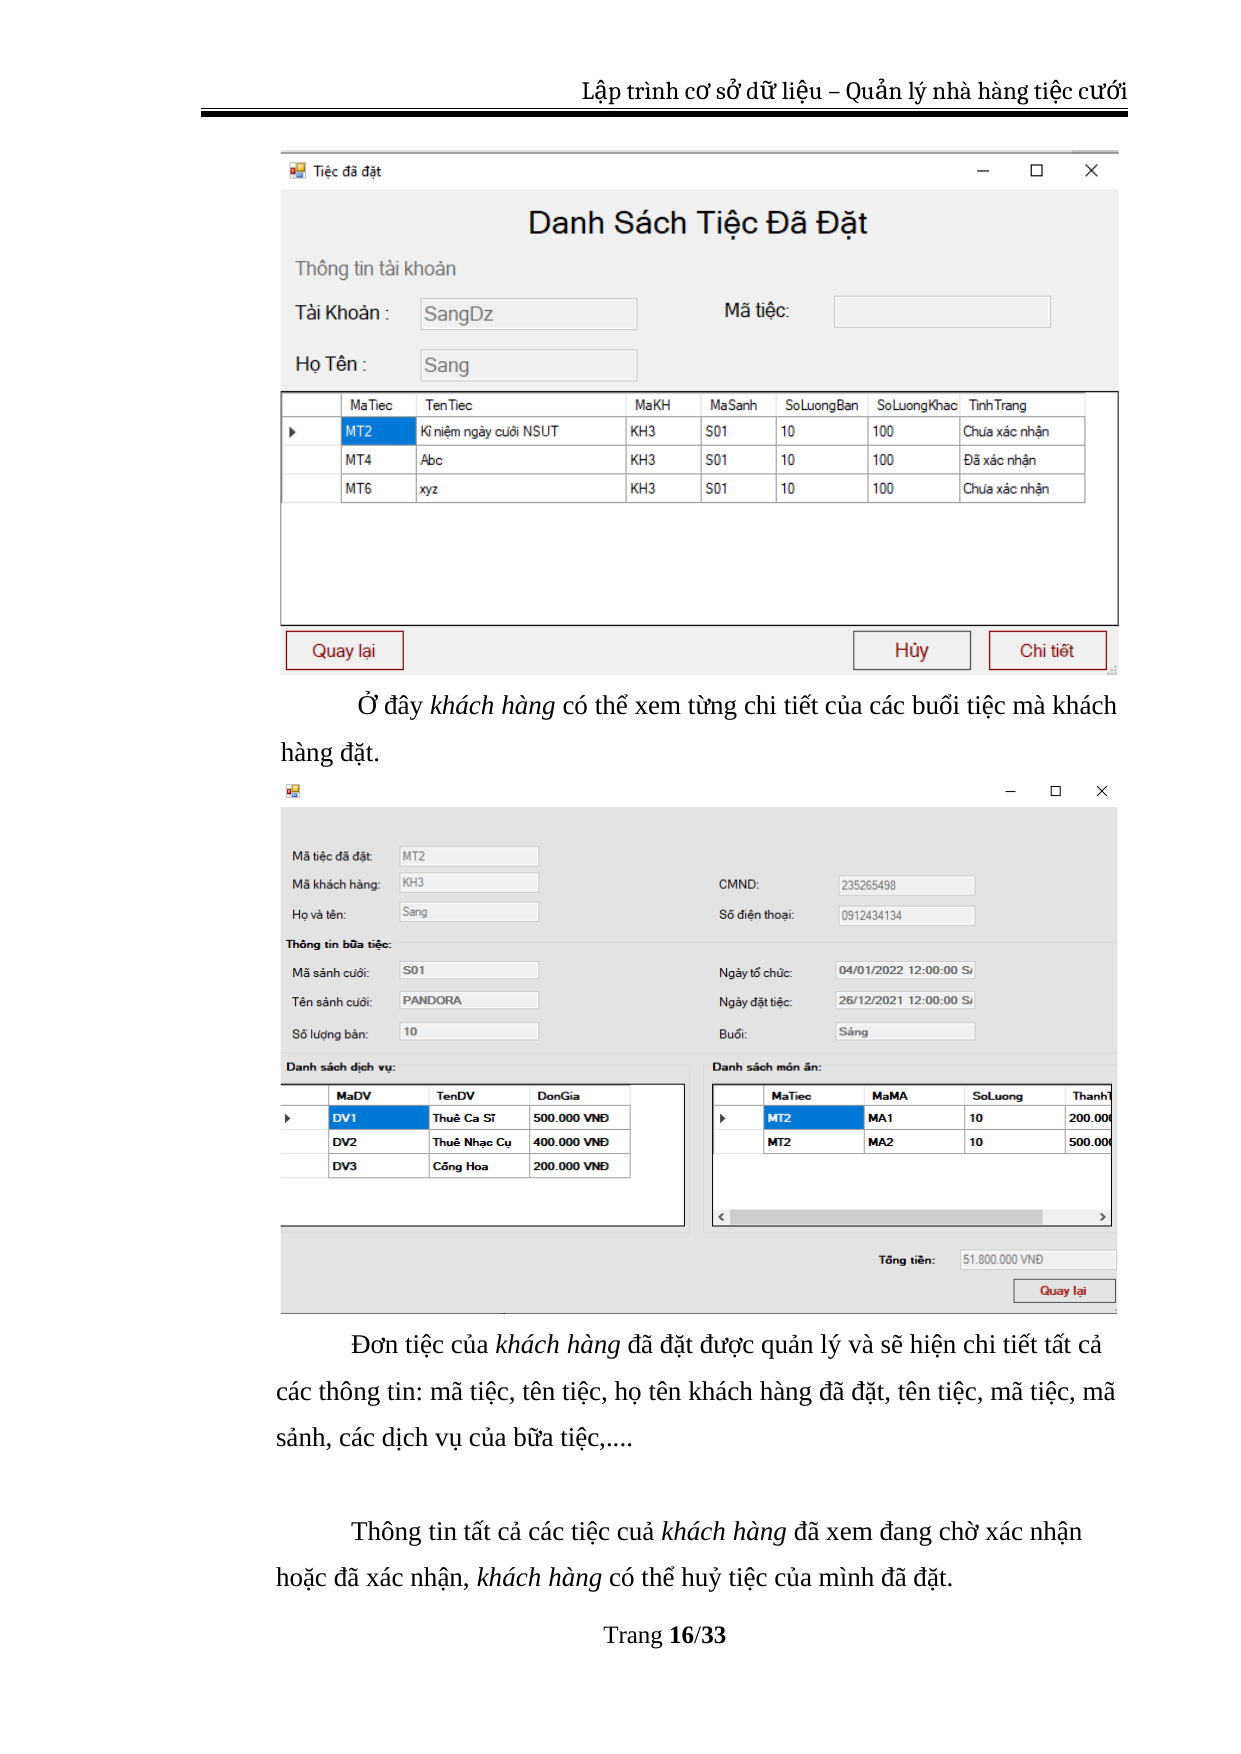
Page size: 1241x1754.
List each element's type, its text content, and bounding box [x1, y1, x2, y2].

text Đơn tiệc của khách hàng đã đặt được quản lý và sẽ hiện chi tiết tất cả các thông tin: mã tiệc, tên tiệc, họ tên khách hàng đã đặt, tên tiệc, mã tiệc, mã sảnh, các dịch vụ của bữa tiệc,.... [276, 1328, 1128, 1452]
list Ở đây khách hàng có thể xem từng chi tiết của các buổi tiệc mà khách hàng đặt. [281, 689, 1128, 767]
picture [280, 150, 1119, 675]
picture [280, 782, 1118, 1314]
text Thông tin tất cả các tiệc cuả khách hàng đã xem đang chờ xác nhận hoặc đã xác nhận, khách hàng có thể huỷ tiệc của mình đã đặt. [276, 1514, 1128, 1592]
